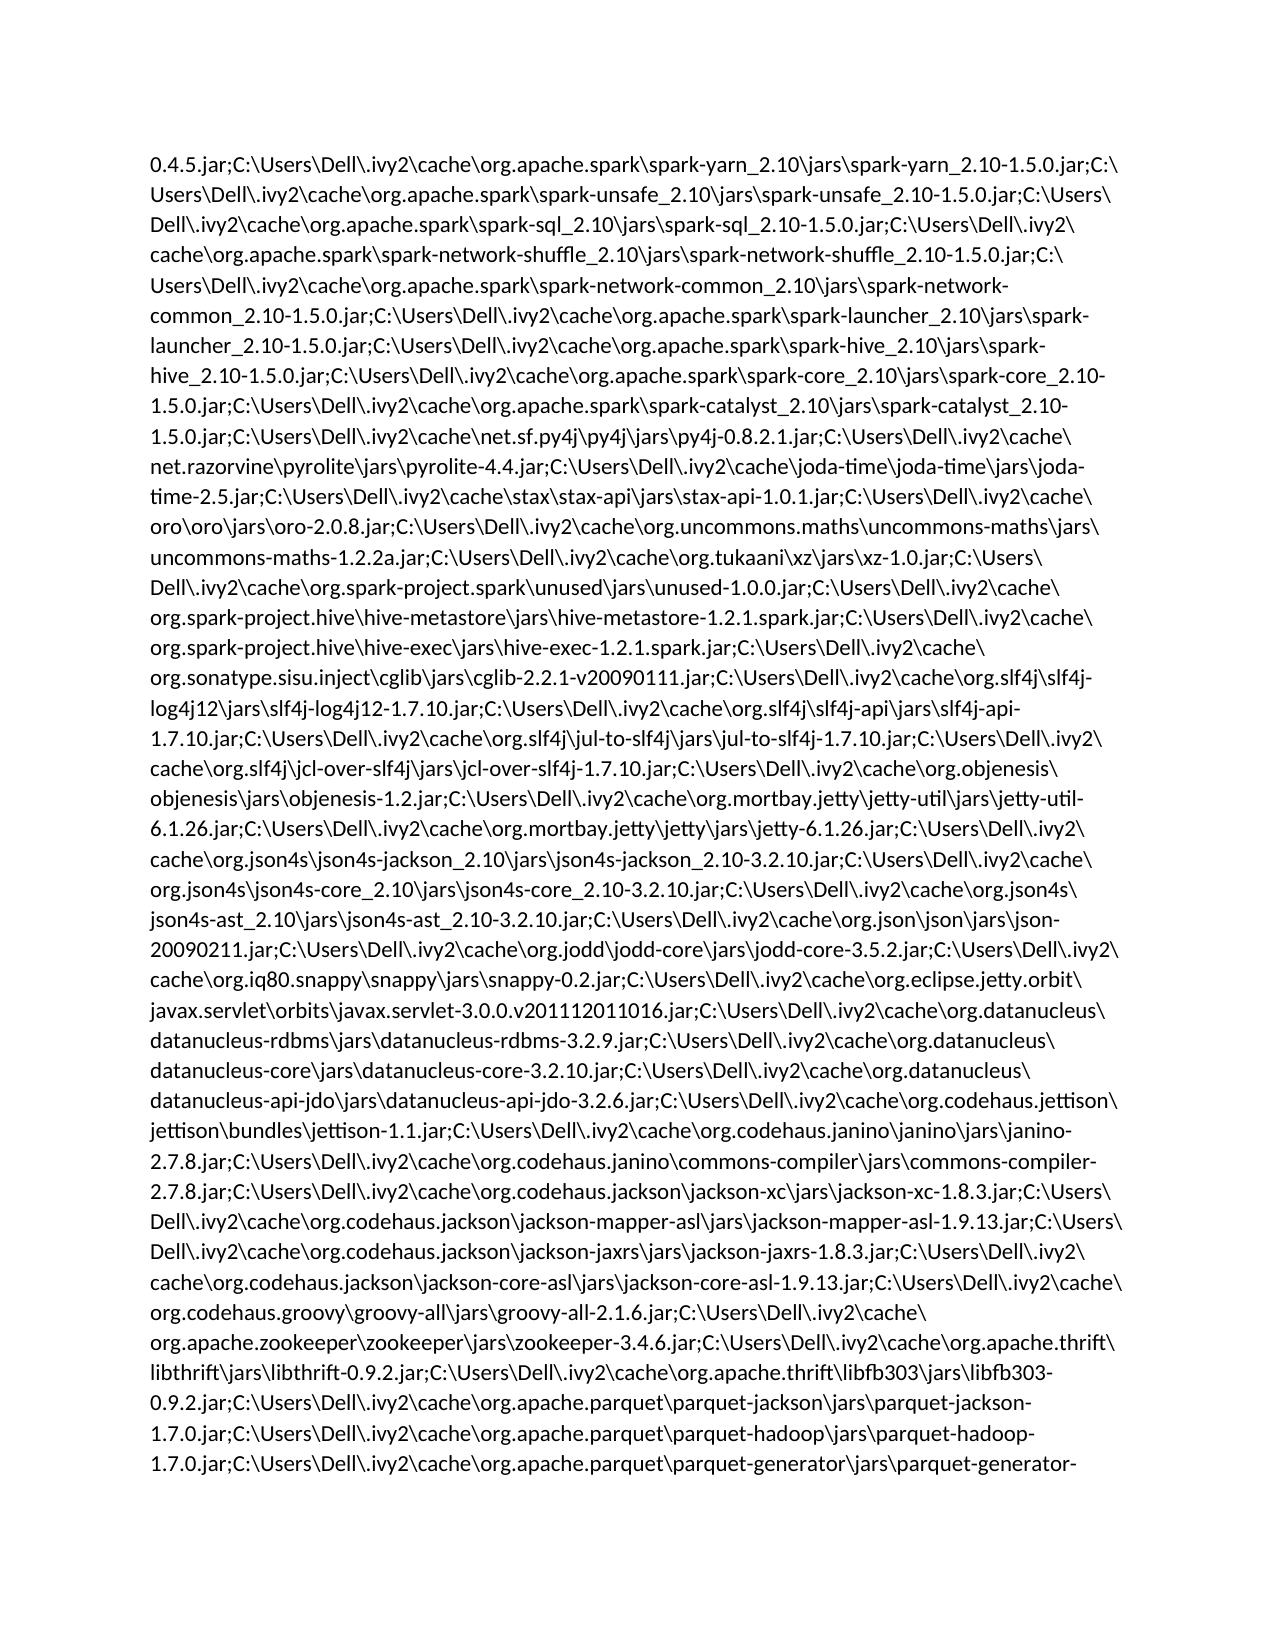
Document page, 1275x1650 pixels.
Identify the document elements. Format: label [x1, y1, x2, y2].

text [150, 150, 1125, 1477]
